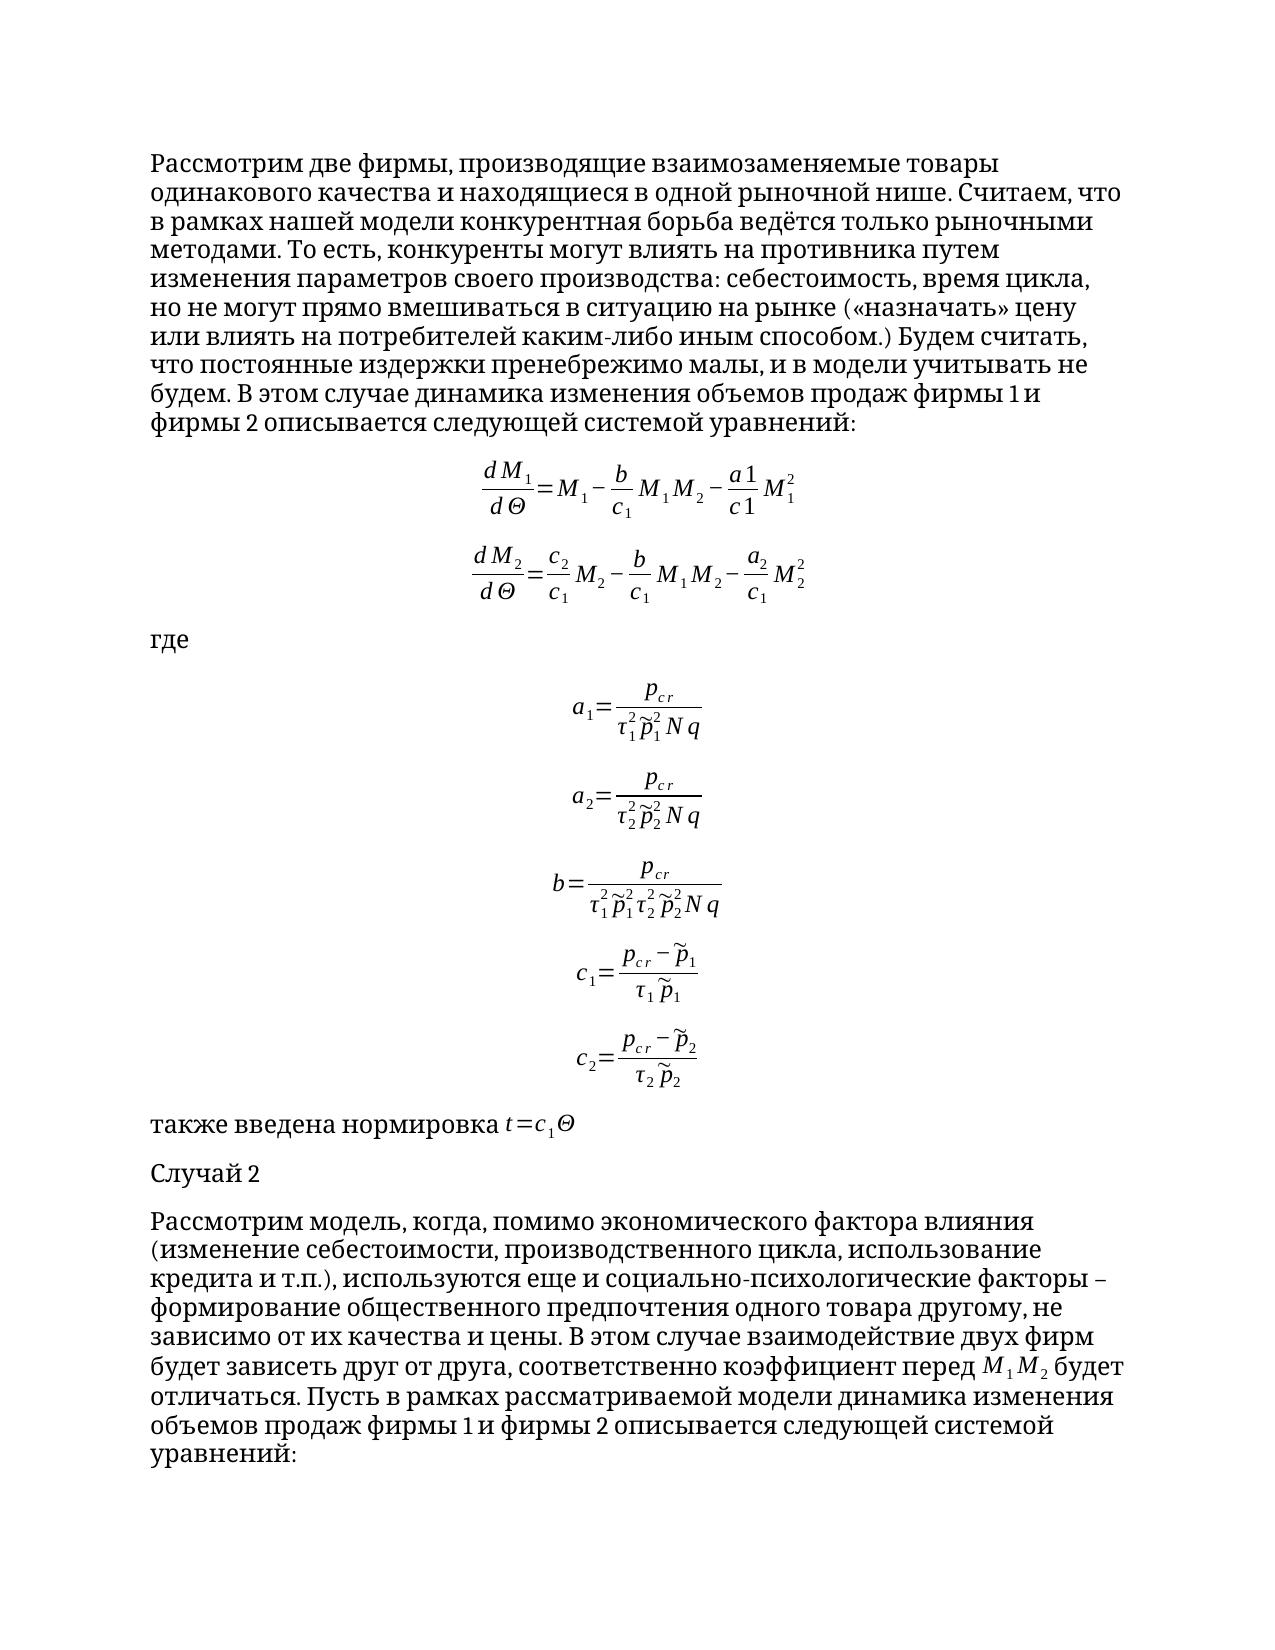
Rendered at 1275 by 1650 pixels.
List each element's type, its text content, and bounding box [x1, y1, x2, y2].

text Рассмотрим две фирмы, производящие взаимозаменяемые товары одинакового качества и находящиеся в одной рыночной нише. Считаем, что в рамках нашей модели конкурентная борьба ведётся только рыночными методами. То есть, конкуренты могут влиять на противника путем изменения параметров своего производства: себестоимость, время цикла, но не могут прямо вмешиваться в ситуацию на рынке («назначать» цену или влиять на потребителей каким-либо иным способом.) Будем считать, что постоянные издержки пренебрежимо малы, и в модели учитывать не будем. В этом случае динамика изменения объемов продаж фирмы 1 и фирмы 2 описывается следующей системой уравнений: [150, 150, 1125, 437]
text Случай 2 [150, 1160, 1125, 1189]
text также введена нормировка [150, 1110, 1125, 1141]
text Рассмотрим модель, когда, помимо экономического фактора влияния (изменение себестоимости, производственного цикла, использование кредита и т.п.), используются еще и социально-психологические факторы – формирование общественного предпочтения одного товара другому, не зависимо от их качества и цены. В этом случае взаимодействие двух фирм будет зависеть друг от друга, соответственно коэффициент перед будет отличаться. Пусть в рамках рассматриваемой модели динамика изменения объемов продаж фирмы 1 и фирмы 2 описывается следующей системой уравнений: [150, 1208, 1125, 1469]
text где [150, 626, 1125, 655]
